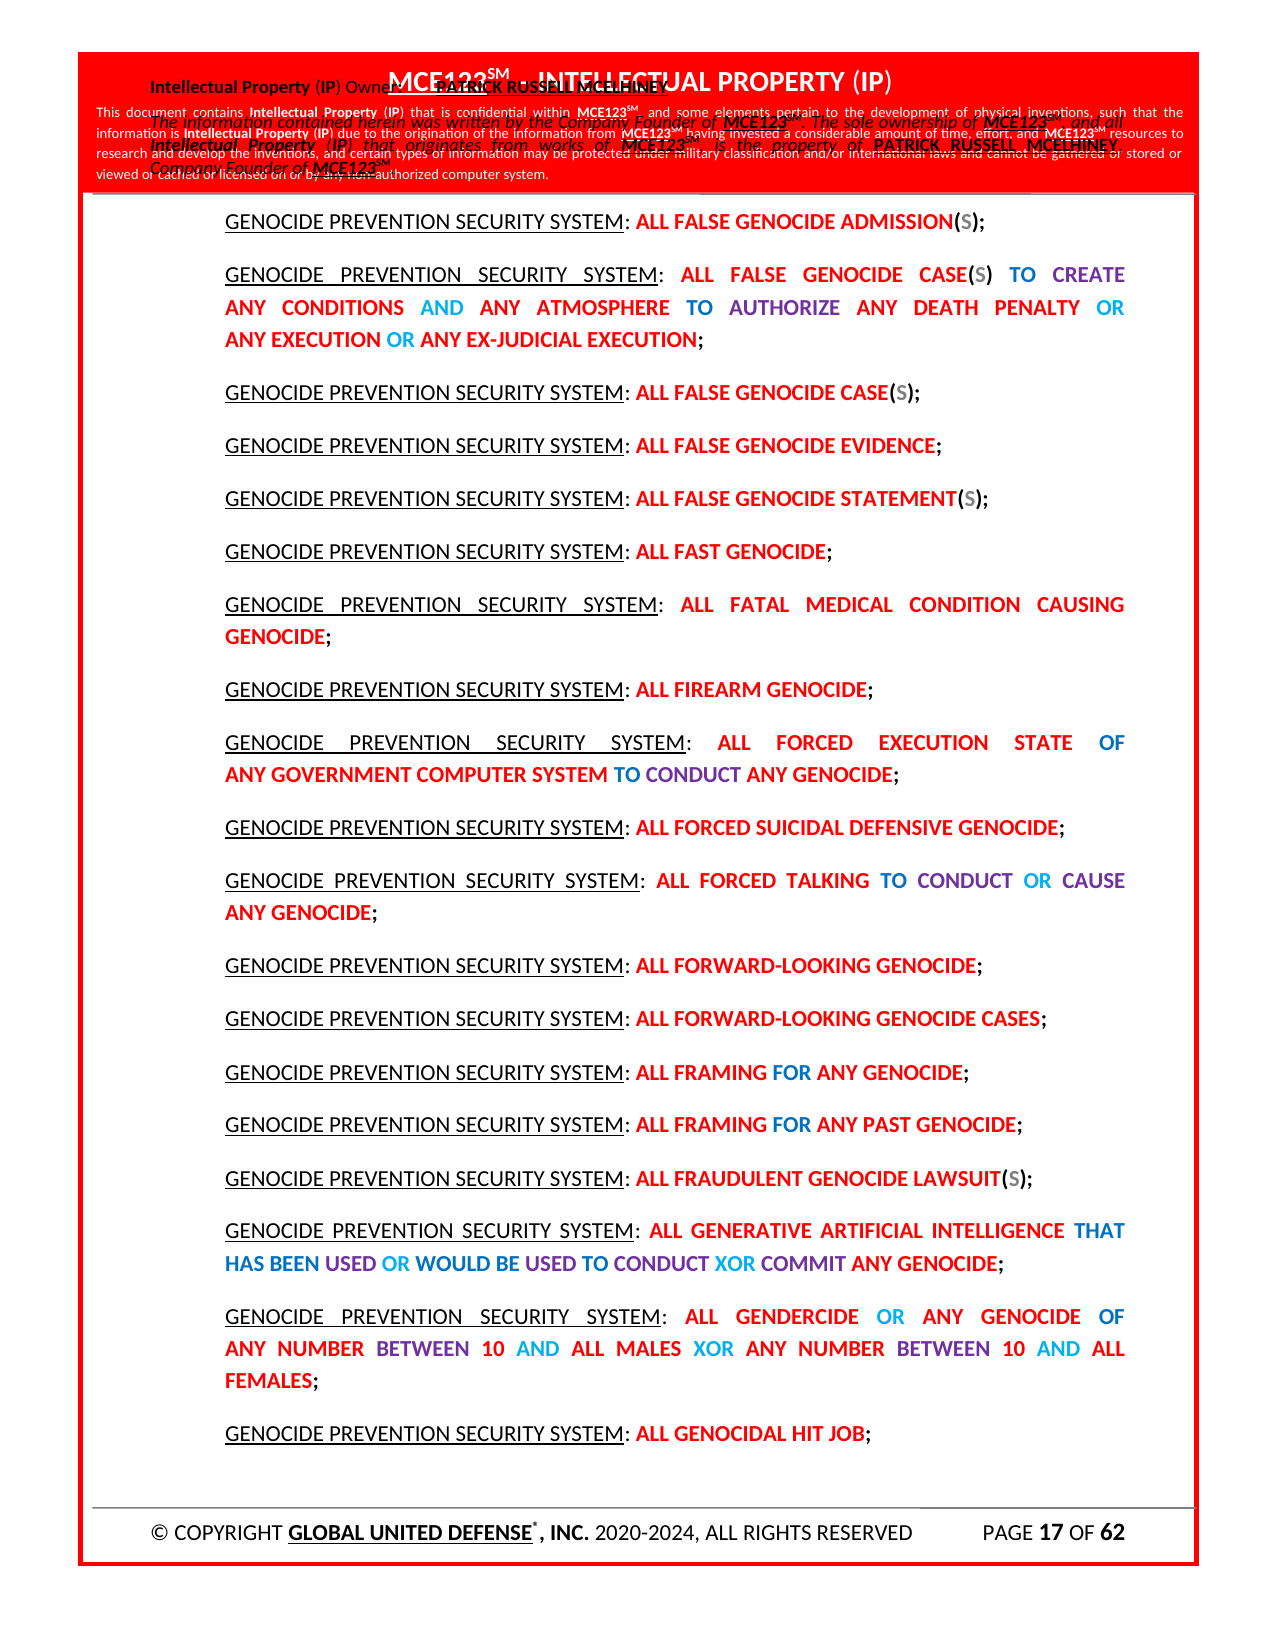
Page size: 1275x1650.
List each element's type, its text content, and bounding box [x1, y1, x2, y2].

text GENOCIDE PREVENTION SECURITY SYSTEM: ALL FALSE GENOCIDE CASE(S); [225, 378, 1125, 406]
text GENOCIDE PREVENTION SECURITY SYSTEM: ALL FALSE GENOCIDE STATEMENT(S); [225, 484, 1125, 512]
text GENOCIDE PREVENTION SECURITY SYSTEM: ALL FORCED EXECUTION STATE OF ANY GOVERNMENT COMPUTER SYSTEM TO CONDUCT ANY GENOCIDE; [225, 728, 1125, 788]
text GENOCIDE PREVENTION SECURITY SYSTEM: ALL GENDERCIDE OR ANY GENOCIDE OF ANY NUMBER BETWEEN 10 AND ALL MALES XOR ANY NUMBER BETWEEN 10 AND ALL FEMALES; [225, 1302, 1125, 1394]
text GENOCIDE PREVENTION SECURITY SYSTEM: ALL FRAUDULENT GENOCIDE LAWSUIT(S); [225, 1164, 1125, 1192]
text GENOCIDE PREVENTION SECURITY SYSTEM: ALL FALSE GENOCIDE EVIDENCE; [225, 431, 1125, 459]
text GENOCIDE PREVENTION SECURITY SYSTEM: ALL FAST GENOCIDE; [225, 537, 1125, 565]
text GENOCIDE PREVENTION SECURITY SYSTEM: ALL GENERATIVE ARTIFICIAL INTELLIGENCE THAT HAS BEEN USED OR WOULD BE USED TO CONDUCT XOR COMMIT ANY GENOCIDE; [225, 1217, 1125, 1277]
text GENOCIDE PREVENTION SECURITY SYSTEM: ALL FORWARD-LOOKING GENOCIDE CASES; [225, 1004, 1125, 1033]
text GENOCIDE PREVENTION SECURITY SYSTEM: ALL FRAMING FOR ANY PAST GENOCIDE; [225, 1111, 1125, 1139]
text GENOCIDE PREVENTION SECURITY SYSTEM: ALL FRAMING FOR ANY GENOCIDE; [225, 1058, 1125, 1086]
text GENOCIDE PREVENTION SECURITY SYSTEM: ALL FIREARM GENOCIDE; [225, 675, 1125, 703]
text GENOCIDE PREVENTION SECURITY SYSTEM: ALL GENOCIDAL HIT JOB; [225, 1419, 1125, 1447]
text GENOCIDE PREVENTION SECURITY SYSTEM: ALL FORWARD-LOOKING GENOCIDE; [225, 952, 1125, 979]
text GENOCIDE PREVENTION SECURITY SYSTEM: ALL FALSE GENOCIDE ADMISSION(S); [225, 207, 1125, 235]
text GENOCIDE PREVENTION SECURITY SYSTEM: ALL FATAL MEDICAL CONDITION CAUSING GENOCIDE; [225, 590, 1125, 650]
text GENOCIDE PREVENTION SECURITY SYSTEM: ALL FORCED SUICIDAL DEFENSIVE GENOCIDE; [225, 813, 1125, 841]
text GENOCIDE PREVENTION SECURITY SYSTEM: ALL FORCED TALKING TO CONDUCT OR CAUSE ANY GENOCIDE; [225, 866, 1125, 927]
text GENOCIDE PREVENTION SECURITY SYSTEM: ALL FALSE GENOCIDE CASE(S) TO CREATE ANY CONDITIONS AND ANY ATMOSPHERE TO AUTHORIZE ANY DEATH PENALTY OR ANY EXECUTION OR ANY EX-JUDICIAL EXECUTION; [225, 260, 1125, 353]
